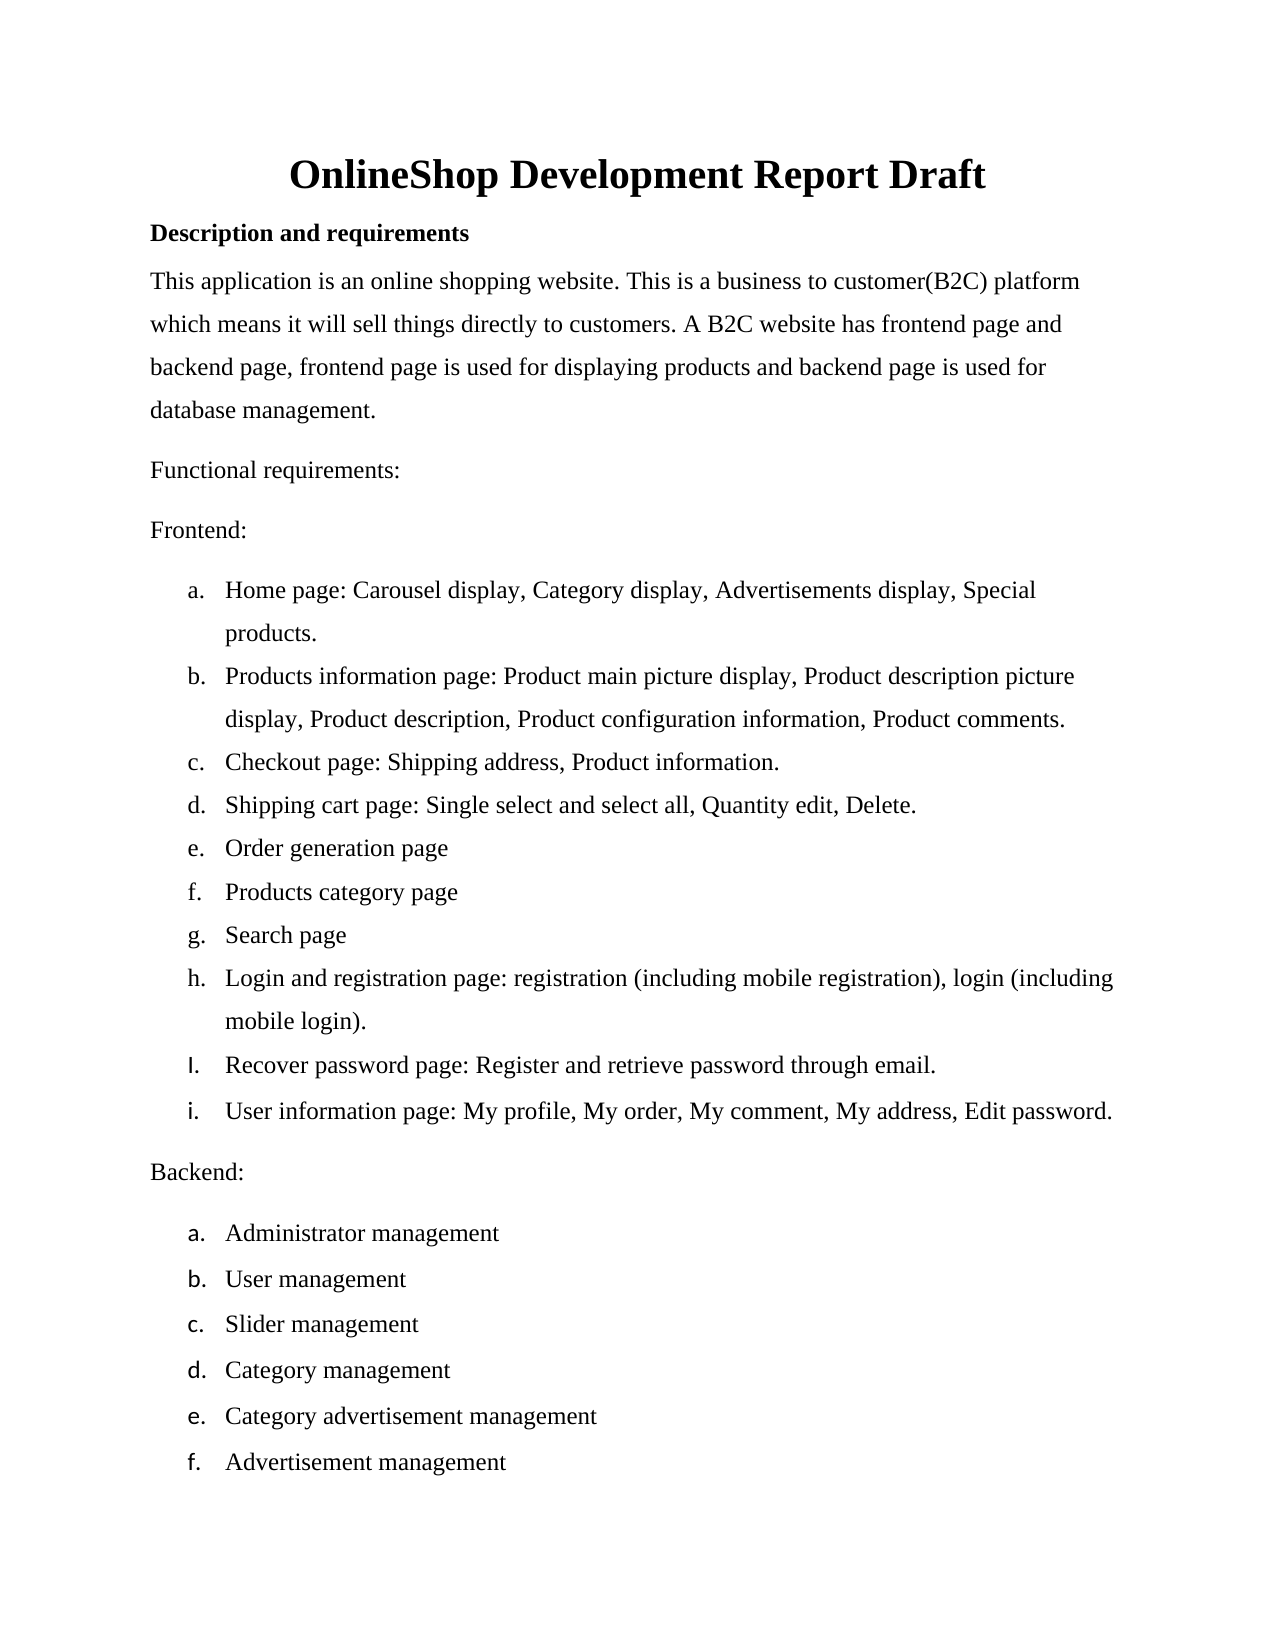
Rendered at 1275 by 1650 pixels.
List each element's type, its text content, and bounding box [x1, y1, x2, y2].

text OnlineShop Development Report Draft [150, 150, 1125, 198]
text Functional requirements: [150, 455, 1125, 484]
list Login and registration page: registration (including mobile registration), login (including mobile login). [187, 963, 1125, 1035]
list Search page [187, 920, 1125, 948]
text This application is an online shopping website. This is a business to customer(B2C) platform which means it will sell things directly to customers. A B2C website has frontend page and backend page, frontend page is used for displaying products and backend page is used for database management. [150, 266, 1125, 424]
list Home page: Carousel display, Category display, Advertisements display, Special products. [187, 575, 1125, 647]
list Products information page: Product main picture display, Product description picture display, Product description, Product configuration information, Product comments. [187, 661, 1125, 733]
list User management [187, 1263, 1125, 1293]
list Shipping cart page: Single select and select all, Quantity edit, Delete. [187, 790, 1125, 819]
list Order generation page [187, 833, 1125, 862]
list Advertisement management [187, 1446, 1125, 1476]
list Recover password page: Register and retrieve password through email. [187, 1049, 1125, 1080]
list Administrator management [187, 1217, 1125, 1248]
text Backend: [150, 1157, 1125, 1186]
list Category advertisement management [187, 1400, 1125, 1431]
list Slider management [187, 1308, 1125, 1339]
list User information page: My profile, My order, My comment, My address, Edit password. [187, 1095, 1125, 1125]
text Frontend: [150, 515, 1125, 544]
list Products category page [187, 877, 1125, 905]
text Description and requirements [150, 218, 1125, 247]
list Checkout page: Shipping address, Product information. [187, 747, 1125, 776]
list Category management [187, 1354, 1125, 1385]
